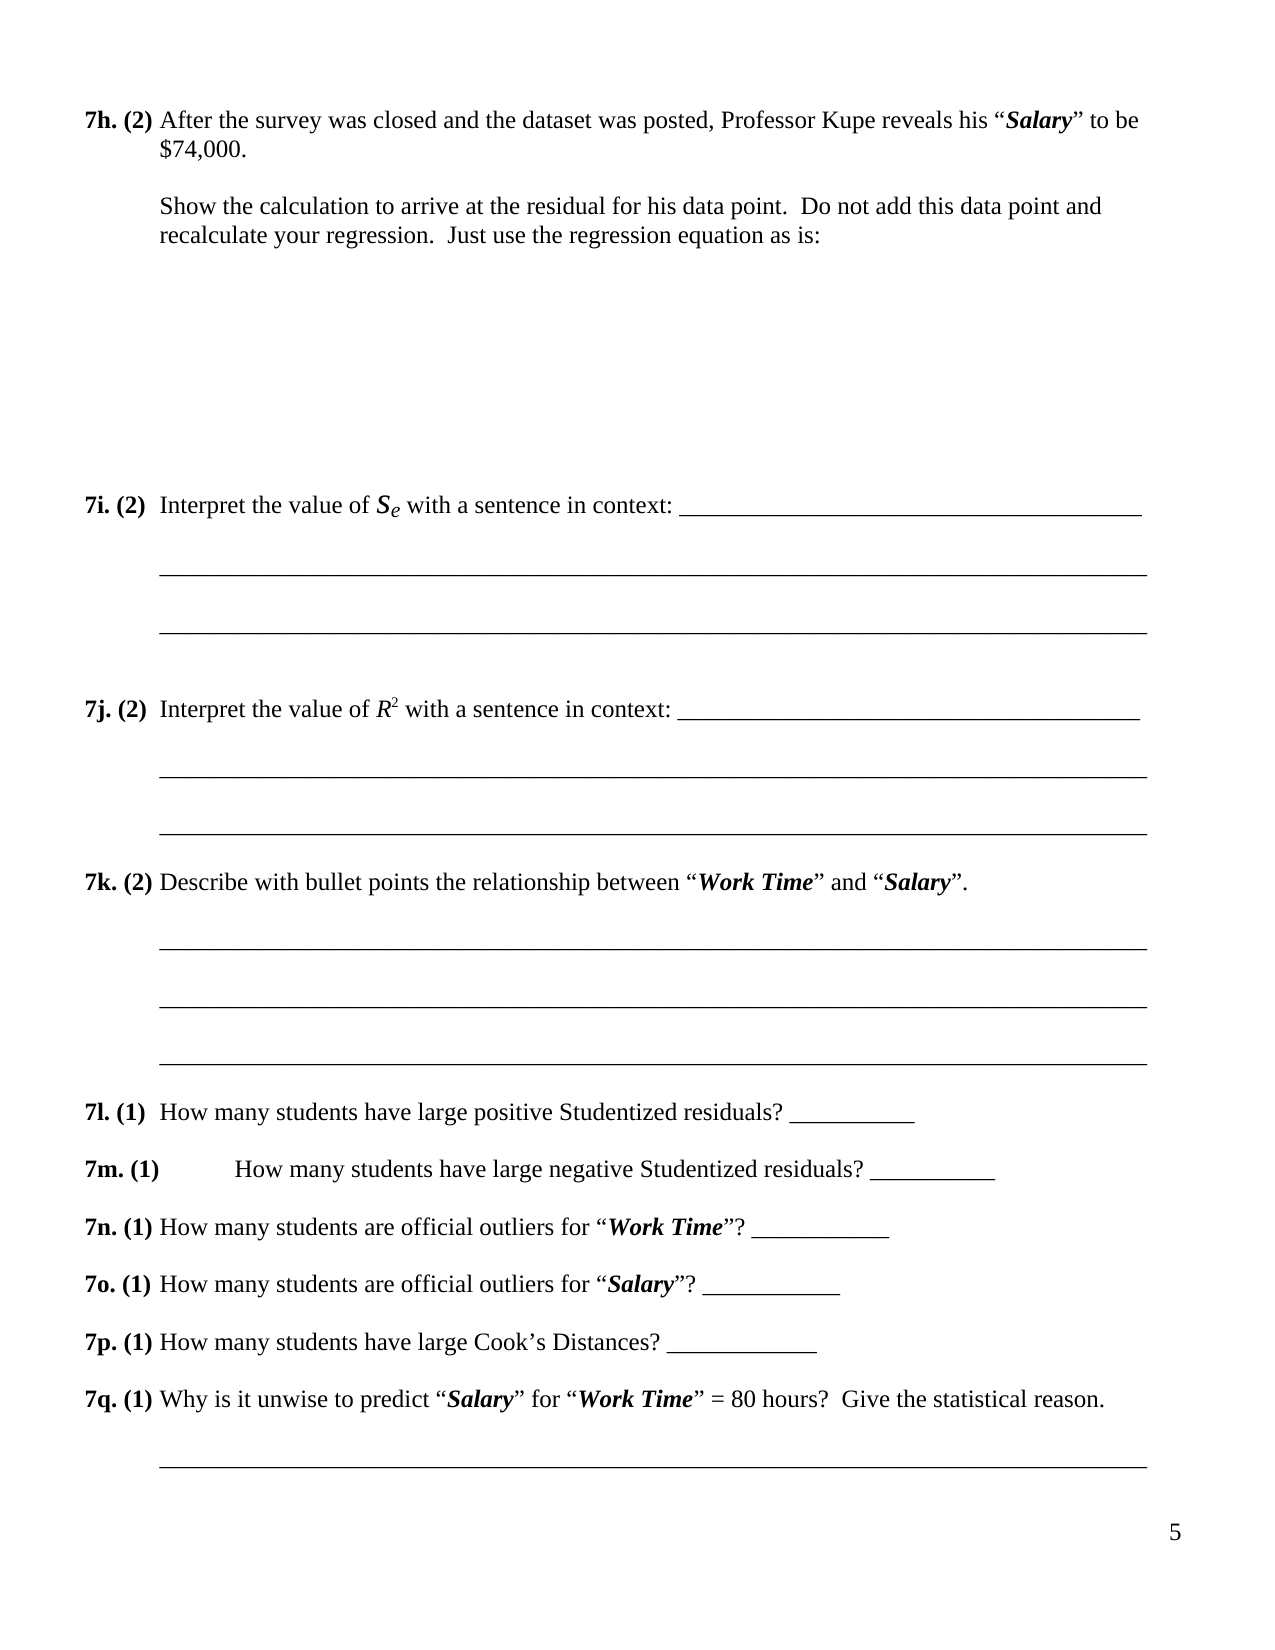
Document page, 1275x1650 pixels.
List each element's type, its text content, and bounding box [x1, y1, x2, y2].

text 7h. (2) After the survey was closed and the dataset was posted, Professor Kupe reveals his “Salary” to be $74,000. [84, 105, 1181, 162]
text 7o. (1) How many students are official outliers for “Salary”? ___________ [84, 1269, 1181, 1298]
text 7q. (1) Why is it unwise to predict “Salary” for “Work Time” = 80 hours? Give the statistical reason. [84, 1384, 1181, 1413]
text 7p. (1) How many students have large Cook’s Distances? ____________ [84, 1327, 1181, 1356]
text _______________________________________________________________________________ [84, 551, 1181, 579]
text _______________________________________________________________________________ [84, 982, 1181, 1011]
text _______________________________________________________________________________ [84, 924, 1181, 953]
text _______________________________________________________________________________ [84, 1039, 1181, 1068]
text 7n. (1) How many students are official outliers for “Work Time”? ___________ [84, 1212, 1181, 1241]
text 7l. (1) How many students have large positive Studentized residuals? __________ [84, 1097, 1181, 1126]
text 7k. (2) Describe with bullet points the relationship between “Work Time” and “Salary”. [84, 867, 1181, 896]
text _______________________________________________________________________________ [84, 608, 1181, 637]
text 7m. (1) How many students have large negative Studentized residuals? __________ [84, 1154, 1181, 1183]
text _______________________________________________________________________________ [84, 1442, 1181, 1471]
text _______________________________________________________________________________ [84, 809, 1181, 838]
text 7i. (2) Interpret the value of se with a sentence in context: _____________________________________ [84, 479, 1181, 522]
text Show the calculation to arrive at the residual for his data point. Do not add this data point and recalculate your regression. Just use the regression equation as is: [84, 191, 1181, 249]
text _______________________________________________________________________________ [84, 752, 1181, 781]
text 7j. (2) Interpret the value of R2 with a sentence in context: _____________________________________ [84, 694, 1181, 723]
